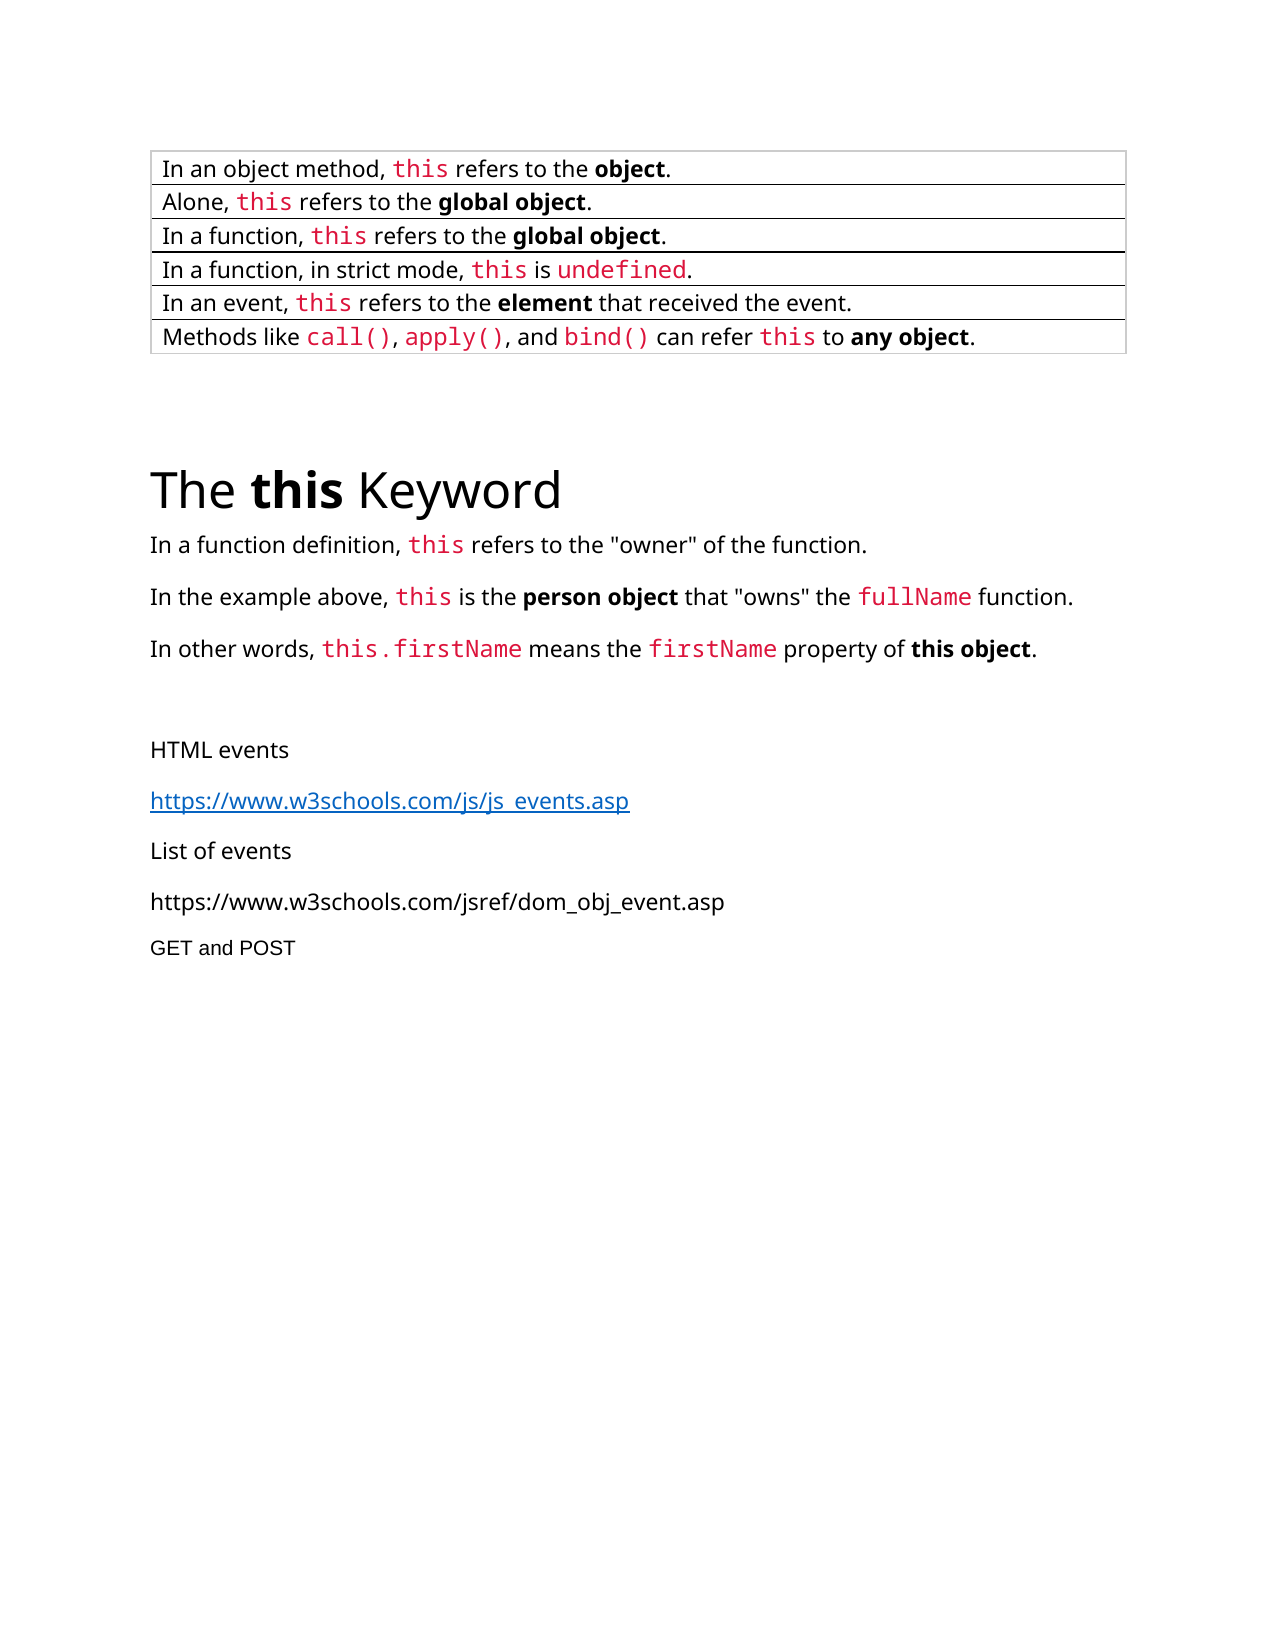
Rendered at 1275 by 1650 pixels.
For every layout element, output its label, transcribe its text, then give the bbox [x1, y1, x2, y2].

text In a function definition, this refers to the "owner" of the function. [150, 528, 1125, 561]
text In other words, this.firstName means the firstName property of this object. [150, 632, 1125, 665]
table_cell In a function, in strict mode, this is undefined. [152, 253, 1125, 285]
table_cell Methods like call(), apply(), and bind() can refer this to any object. [152, 320, 1125, 352]
table_header In an object method, this refers to the object. [152, 152, 1125, 184]
table_cell In a function, this refers to the global object. [152, 219, 1125, 251]
text https://www.w3schools.com/js/js_events.asp [150, 785, 1125, 816]
table_cell In an event, this refers to the element that received the event. [152, 286, 1125, 319]
table_cell Alone, this refers to the global object. [152, 185, 1125, 218]
text GET and POST [150, 936, 1125, 960]
subtitle The this Keyword [150, 455, 1125, 523]
text In the example above, this is the person object that "owns" the fullName function. [150, 580, 1125, 613]
text HTML events [150, 734, 1125, 766]
text https://www.w3schools.com/jsref/dom_obj_event.asp [150, 886, 1125, 917]
text List of events [150, 835, 1125, 866]
